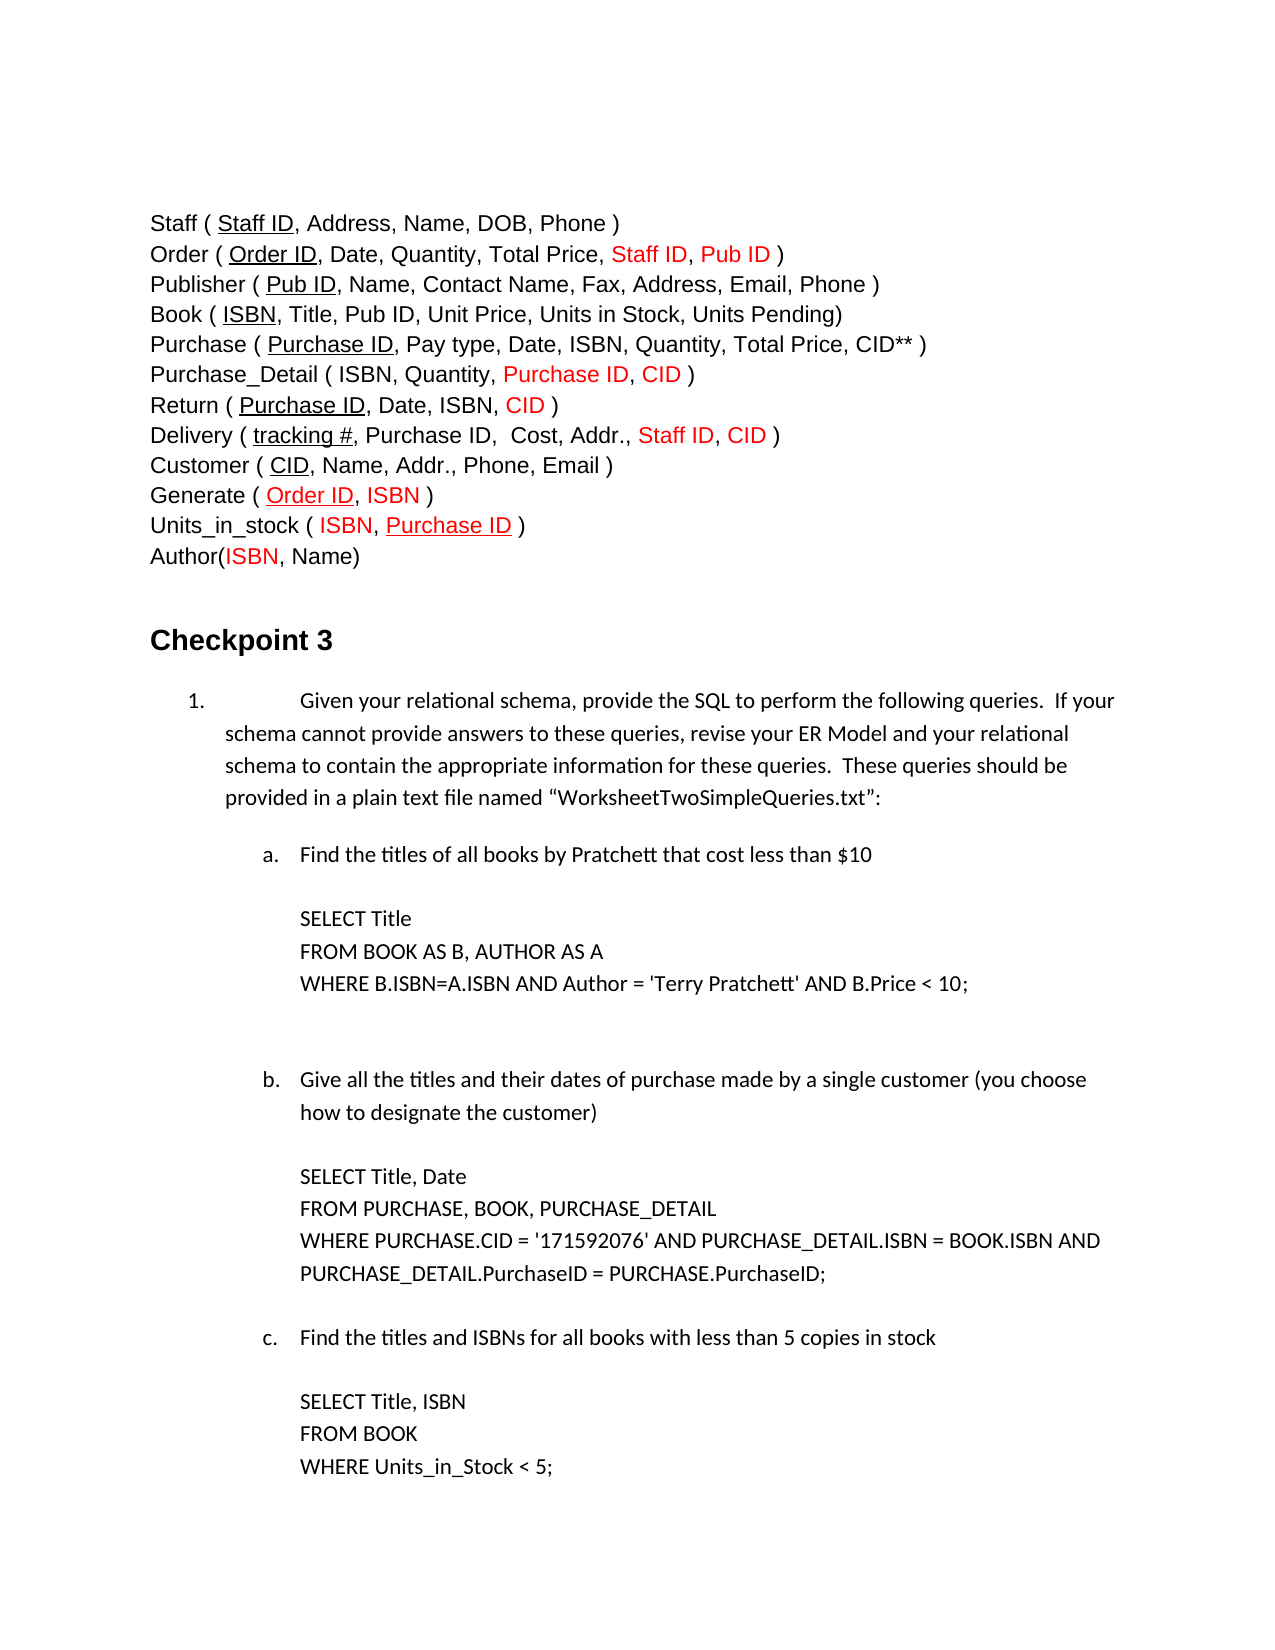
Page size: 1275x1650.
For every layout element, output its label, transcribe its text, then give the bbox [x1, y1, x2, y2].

text SELECT Title, Date [300, 1162, 1125, 1190]
text WHERE B.ISBN=A.ISBN AND Author = 'Terry Pratchett' AND B.Price < 10; [300, 969, 1125, 997]
text WHERE Units_in_Stock < 5; [300, 1452, 1125, 1480]
text Author(ISBN, Name) [150, 543, 1125, 569]
list Find the titles of all books by Pratchett that cost less than $10 [262, 840, 1125, 868]
text FROM BOOK AS B, AUTHOR AS A [300, 937, 1125, 965]
subtitle Checkpoint 3 [150, 623, 1125, 656]
text FROM PURCHASE, BOOK, PURCHASE_DETAIL [300, 1194, 1125, 1222]
text WHERE PURCHASE.CID = '171592076' AND PURCHASE_DETAIL.ISBN = BOOK.ISBN AND PURCHASE_DETAIL.PurchaseID = PURCHASE.PurchaseID; [300, 1226, 1125, 1287]
text SELECT Title [300, 904, 1125, 933]
text FROM BOOK [300, 1419, 1125, 1448]
text Delivery ( tracking #, Purchase ID, Cost, Addr., Staff ID, CID ) [150, 422, 1125, 448]
text Staff ( Staff ID, Address, Name, DOB, Phone ) [150, 210, 1125, 237]
text SELECT Title, ISBN [300, 1387, 1125, 1415]
list Find the titles and ISBNs for all books with less than 5 copies in stock [262, 1323, 1125, 1351]
text Generate ( Order ID, ISBN ) [150, 482, 1125, 509]
text Publisher ( Pub ID, Name, Contact Name, Fax, Address, Email, Phone ) [150, 271, 1125, 297]
text Purchase_Detail ( ISBN, Quantity, Purchase ID, CID ) [150, 361, 1125, 388]
text Return ( Purchase ID, Date, ISBN, CID ) [150, 392, 1125, 418]
text Units_in_stock ( ISBN, Purchase ID ) [150, 512, 1125, 539]
text Customer ( CID, Name, Addr., Phone, Email ) [150, 452, 1125, 478]
text Order ( Order ID, Date, Quantity, Total Price, Staff ID, Pub ID ) [150, 241, 1125, 267]
text Book ( ISBN, Title, Pub ID, Unit Price, Units in Stock, Units Pending) [150, 301, 1125, 327]
list Give all the titles and their dates of purchase made by a single customer (you choose how to designate the customer) [262, 1066, 1125, 1126]
text Purchase ( Purchase ID, Pay type, Date, ISBN, Quantity, Total Price, CID** ) [150, 331, 1125, 358]
list Given your relational schema, provide the SQL to perform the following queries. If your schema cannot provide answers to these queries, revise your ER Model and your relational schema to contain the appropriate information for these queries. These queries should be provided in a plain text file named “WorksheetTwoSimpleQueries.txt”: [187, 686, 1125, 811]
